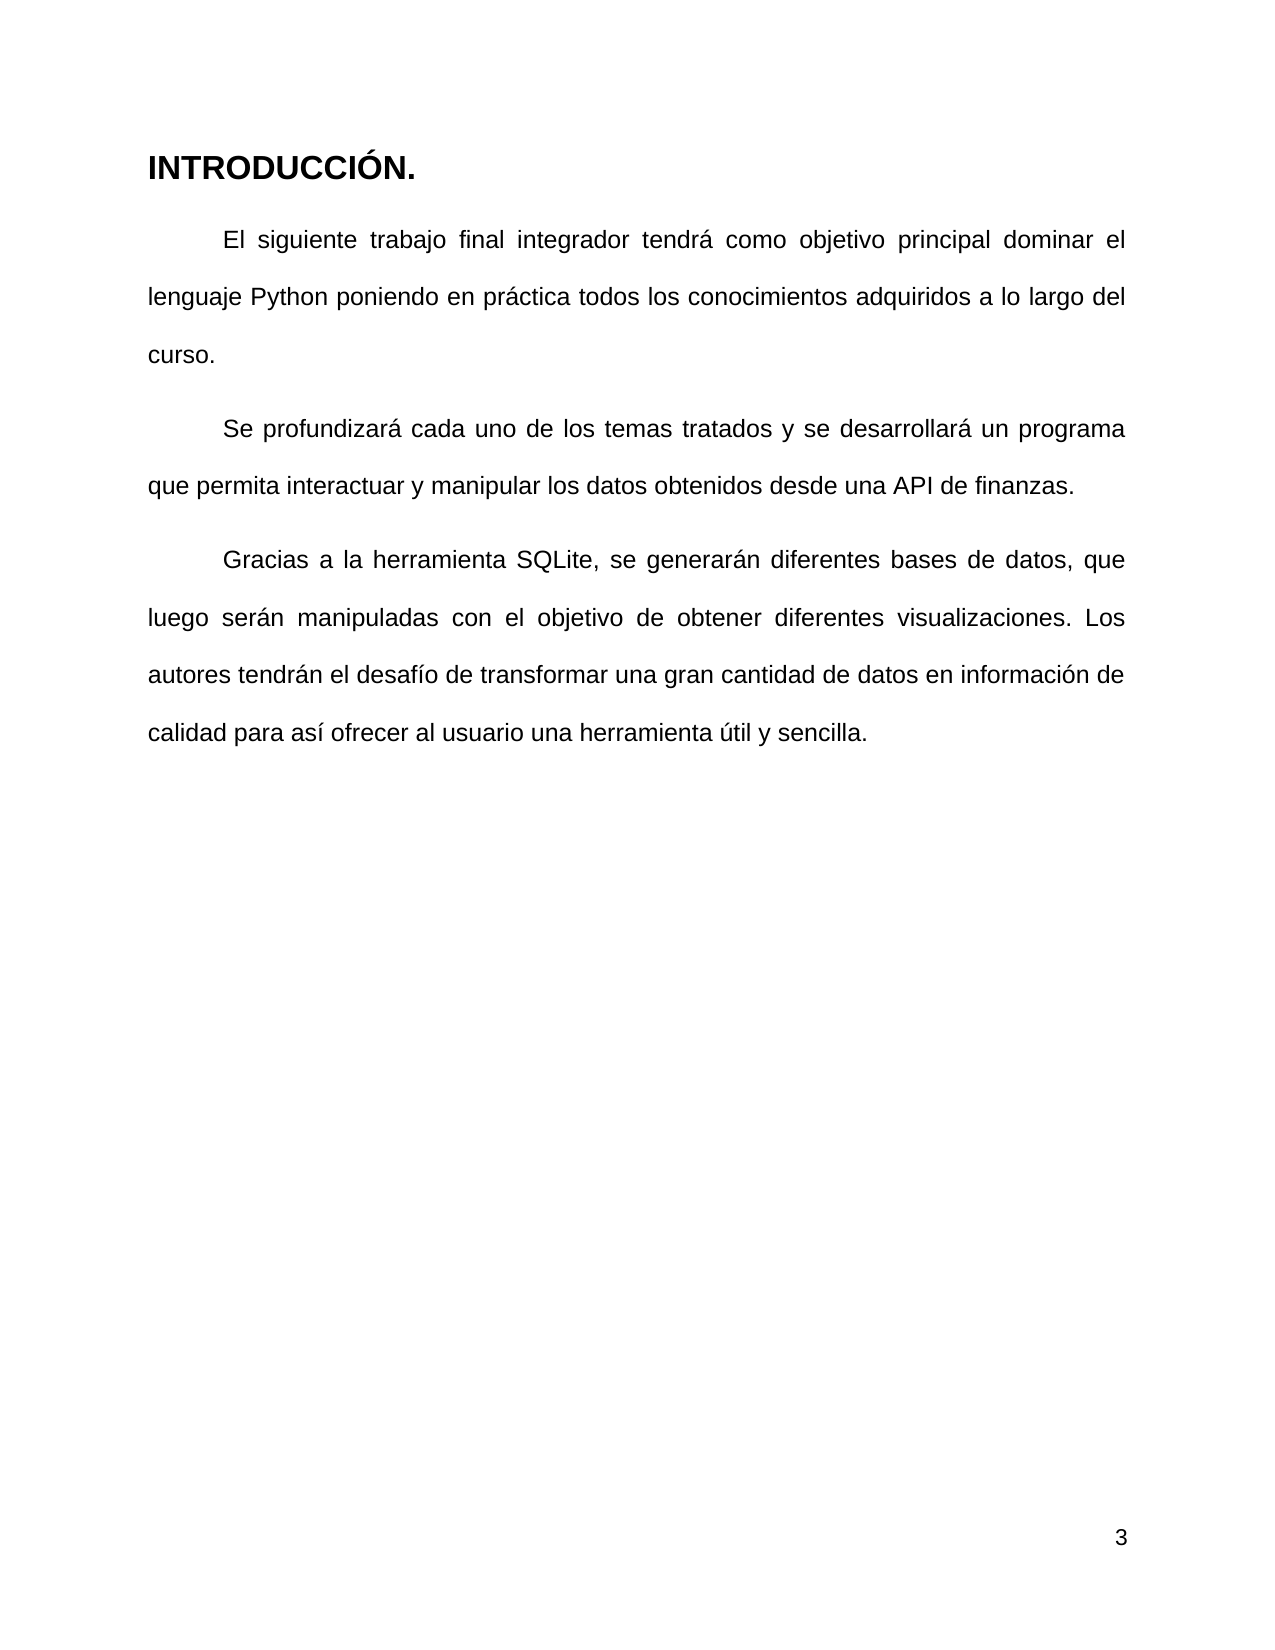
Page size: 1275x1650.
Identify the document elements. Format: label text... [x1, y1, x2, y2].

subtitle INTRODUCCIÓN. [148, 148, 1127, 186]
text Se profundizará cada uno de los temas tratados y se desarrollará un programa que permita interactuar y manipular los datos obtenidos desde una API de finanzas. [148, 414, 1127, 500]
text Gracias a la herramienta SQLite, se generarán diferentes bases de datos, que luego serán manipuladas con el objetivo de obtener diferentes visualizaciones. Los autores tendrán el desafío de transformar una gran cantidad de datos en información de calidad para así ofrecer al usuario una herramienta útil y sencilla. [148, 545, 1127, 747]
text El siguiente trabajo final integrador tendrá como objetivo principal dominar el lenguaje Python poniendo en práctica todos los conocimientos adquiridos a lo largo del curso. [148, 224, 1127, 368]
